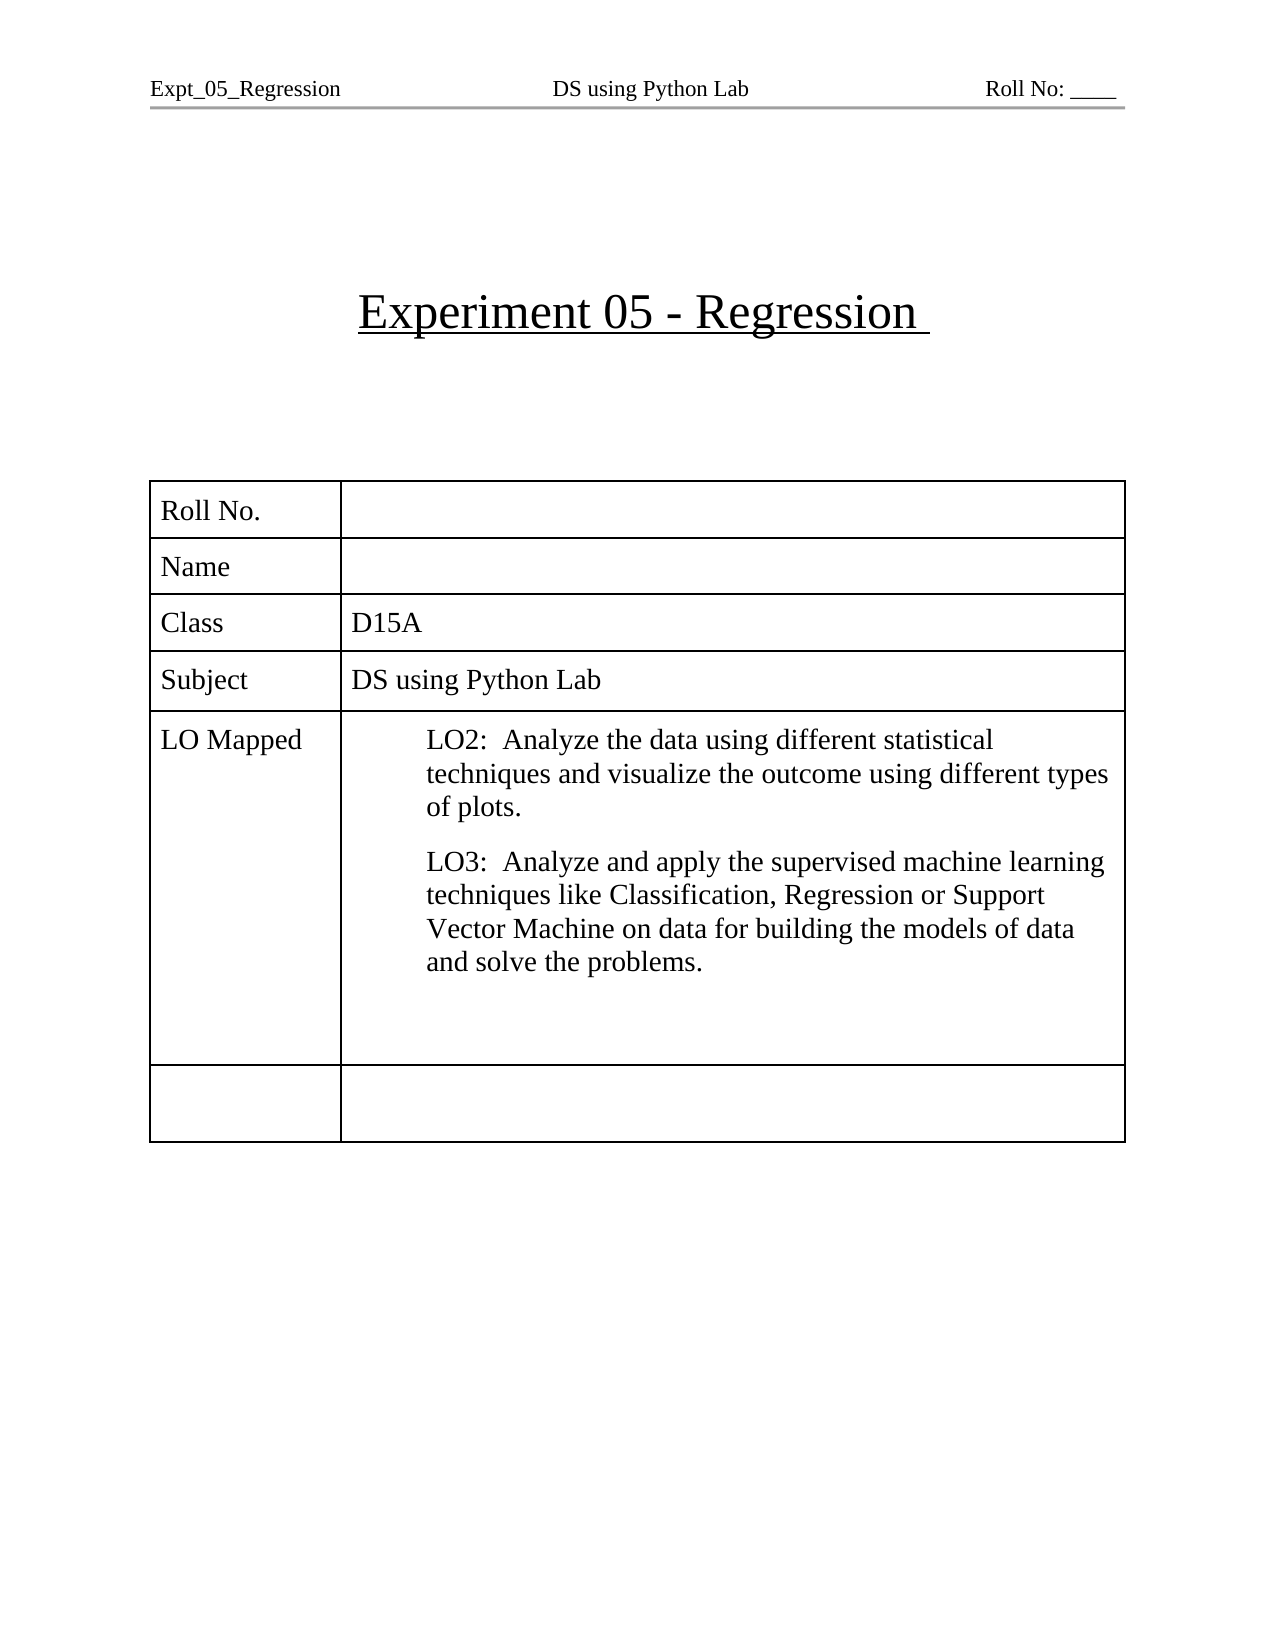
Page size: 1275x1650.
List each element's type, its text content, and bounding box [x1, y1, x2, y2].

table_cell LO Mapped [151, 712, 340, 1064]
table_cell [342, 539, 1124, 593]
text Experiment 05 - Regression [150, 282, 1125, 339]
table_cell D15A [342, 595, 1124, 649]
table_cell LO2: Analyze the data using different statistical techniques and visualize the outcome using different types of plots. LO3: Analyze and apply the supervised machine learning techniques like Classification, Regression or Support Vector Machine on data for building the models of data and solve the problems. [342, 712, 1124, 1064]
table_cell Subject [151, 652, 340, 710]
table_cell Class [151, 595, 340, 649]
table_header [342, 482, 1124, 537]
table_header Roll No. [151, 482, 340, 537]
table_cell [342, 1066, 1124, 1141]
table_cell DS using Python Lab [342, 652, 1124, 710]
table_cell Name [151, 539, 340, 593]
table_cell [151, 1066, 340, 1141]
